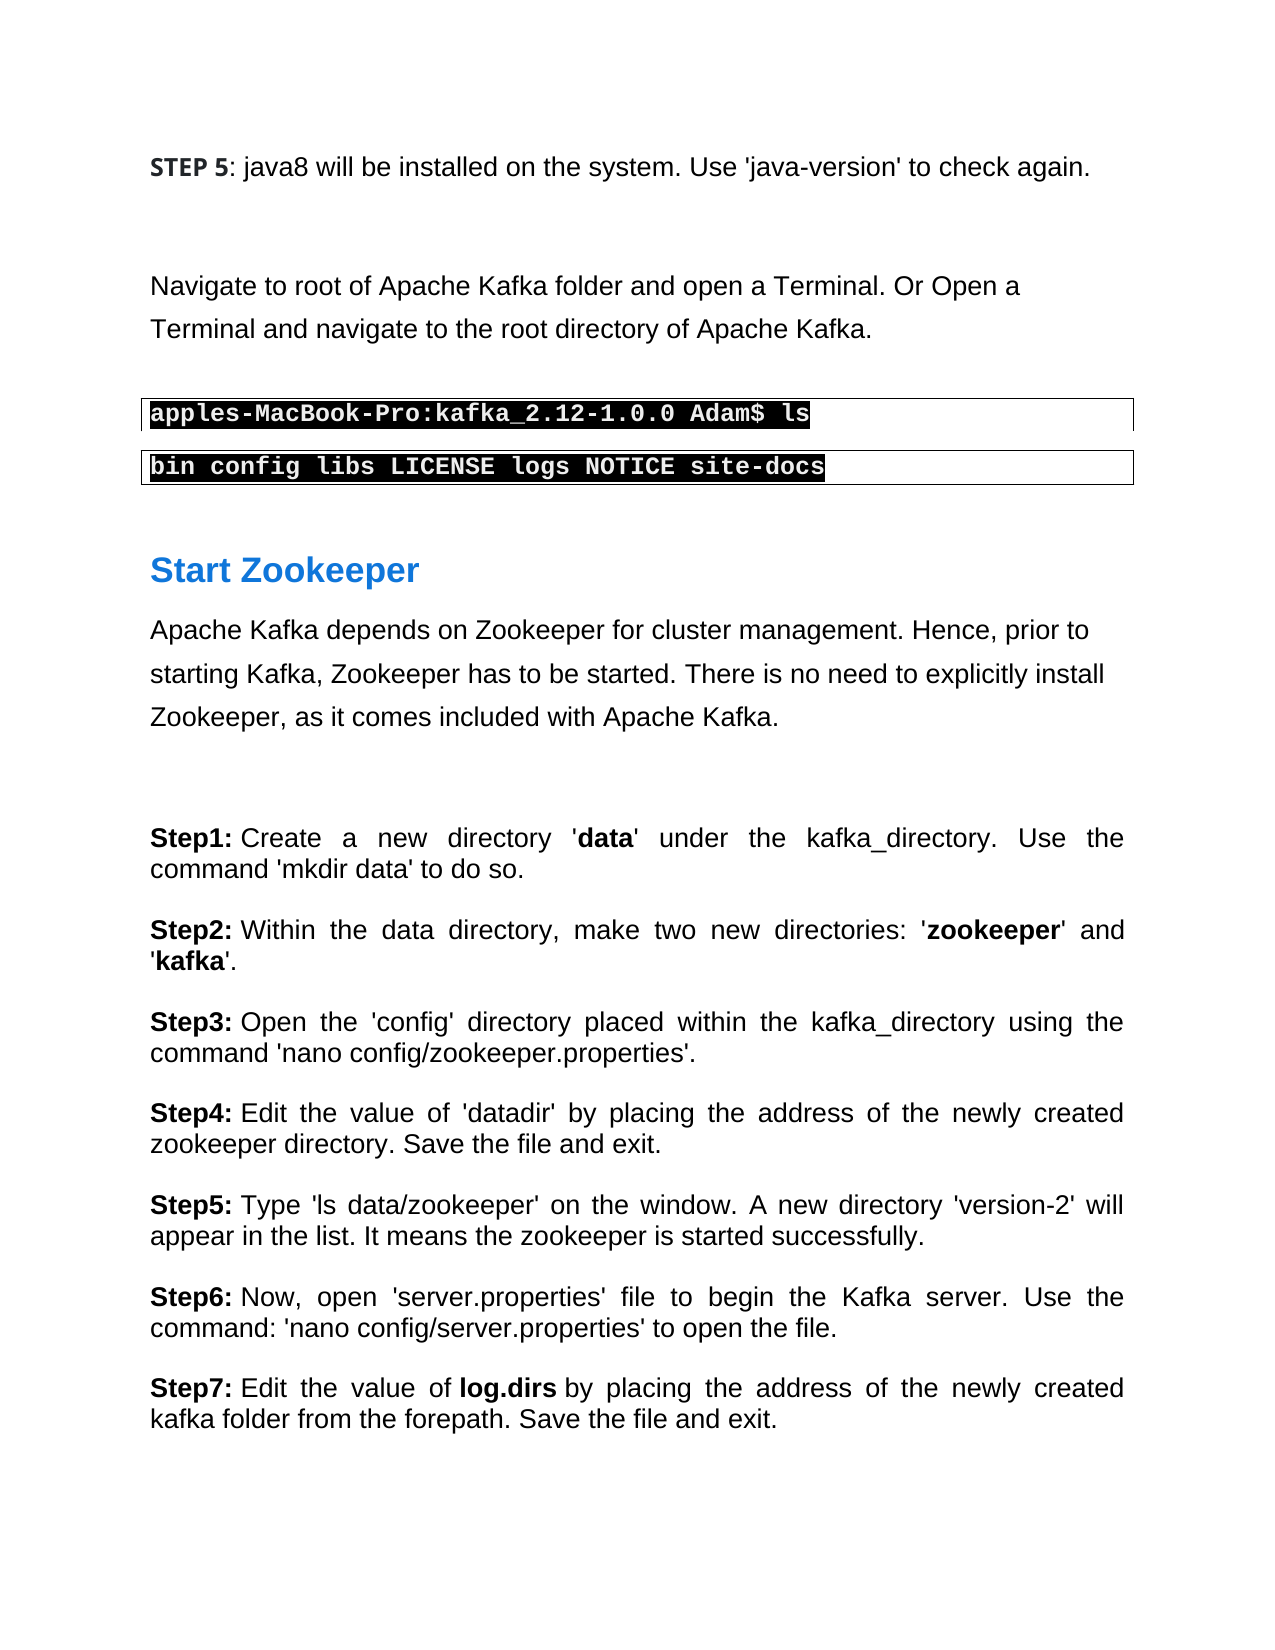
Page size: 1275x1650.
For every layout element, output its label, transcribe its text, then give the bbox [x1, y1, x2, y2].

text Step6: Now, open 'server.properties' file to begin the Kafka server. Use the command: 'nano config/server.properties' to open the file. [150, 1281, 1125, 1343]
text bin config libs LICENSE logs NOTICE site-docs [142, 451, 1133, 484]
text Step1: Create a new directory 'data' under the kafka_directory. Use the command 'mkdir data' to do so. [150, 822, 1125, 885]
text Apache Kafka depends on Zookeeper for cluster management. Hence, prior to starting Kafka, Zookeeper has to be started. There is no need to explicitly install Zookeeper, as it comes included with Apache Kafka. [150, 601, 1125, 733]
text Step3: Open the 'config' directory placed within the kafka_directory using the command 'nano config/zookeeper.properties'. [150, 1006, 1125, 1068]
text apples-MacBook-Pro:kafka_2.12-1.0.0 Adam$ ls [142, 399, 1133, 431]
text Step2: Within the data directory, make two new directories: 'zookeeper' and 'kafka'. [150, 914, 1125, 976]
text Step7: Edit the value of log.dirs by placing the address of the newly created kafka folder from the forepath. Save the file and exit. [150, 1372, 1125, 1435]
subtitle Start Zookeeper [150, 549, 1125, 590]
text Navigate to root of Apache Kafka folder and open a Terminal. Or Open a Terminal and navigate to the root directory of Apache Kafka. [150, 257, 1125, 344]
text Step4: Edit the value of 'datadir' by placing the address of the newly created zookeeper directory. Save the file and exit. [150, 1097, 1125, 1160]
text STEP 5: java8 will be installed on the system. Use 'java-version' to check again. [229, 150, 1125, 184]
text Step5: Type 'ls data/zookeeper' on the window. A new directory 'version-2' will appear in the list. It means the zookeeper is started successfully. [150, 1189, 1125, 1251]
